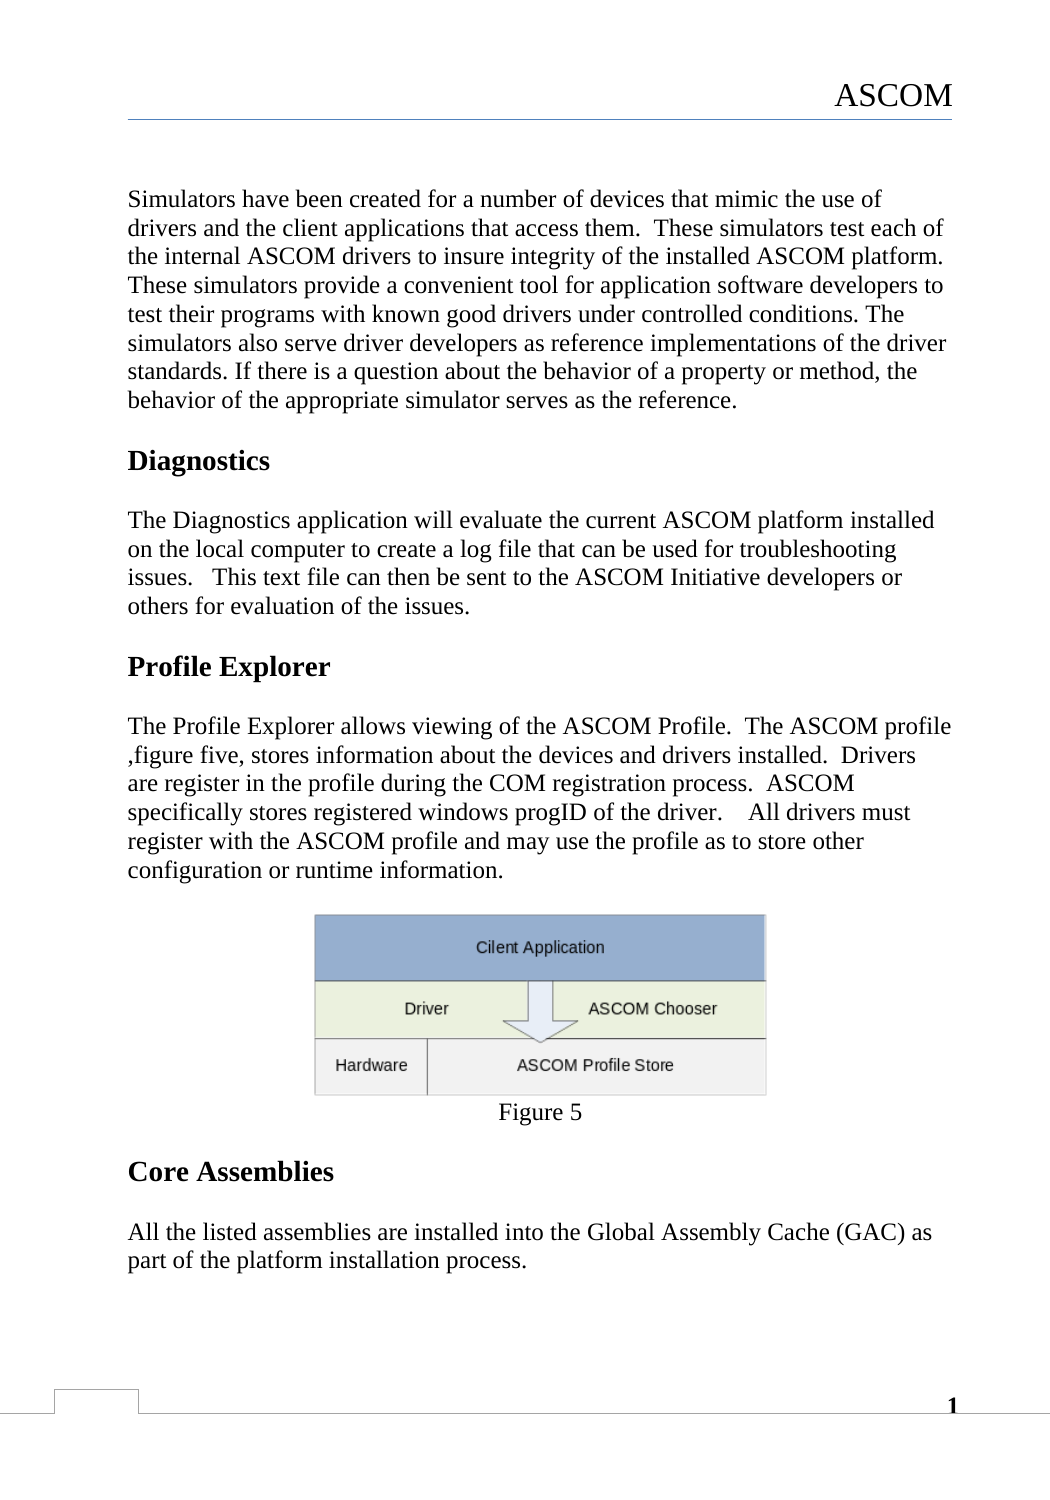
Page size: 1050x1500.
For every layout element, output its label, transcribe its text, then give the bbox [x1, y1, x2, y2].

text The Diagnostics application will evaluate the current ASCOM platform installed on the local computer to create a log file that can be used for troubleshooting issues. This text file can then be sent to the ASCOM Initiative developers or others for evaluation of the issues. [127, 505, 952, 620]
text All the listed assemblies are installed into the Global Assembly Cache (GAC) as part of the platform installation process. [127, 1217, 952, 1274]
text The Profile Explorer allows viewing of the ASCOM Profile. The ASCOM profile ,figure five, stores information about the devices and drivers installed. Drivers are register in the profile during the COM registration process. ASCOM specifically stores registered windows progID of the driver. All drivers must register with the ASCOM profile and may use the profile as to store other configuration or runtime information. [127, 711, 952, 883]
subtitle Profile Explorer [127, 649, 952, 682]
text Figure 5 [127, 1097, 952, 1126]
text Simulators have been created for a number of devices that mimic the use of drivers and the client applications that access them. These simulators test each of the internal ASCOM drivers to insure integrity of the installed ASCOM platform. These simulators provide a convenient tool for application software developers to test their programs with known good drivers under controlled conditions. The simulators also serve driver developers as reference implementations of the driver standards. If there is a question about the behavior of a property or method, the behavior of the appropriate simulator serves as the reference. [127, 184, 952, 414]
subtitle Diagnostics [127, 443, 952, 476]
subtitle Core Assemblies [127, 1154, 952, 1188]
